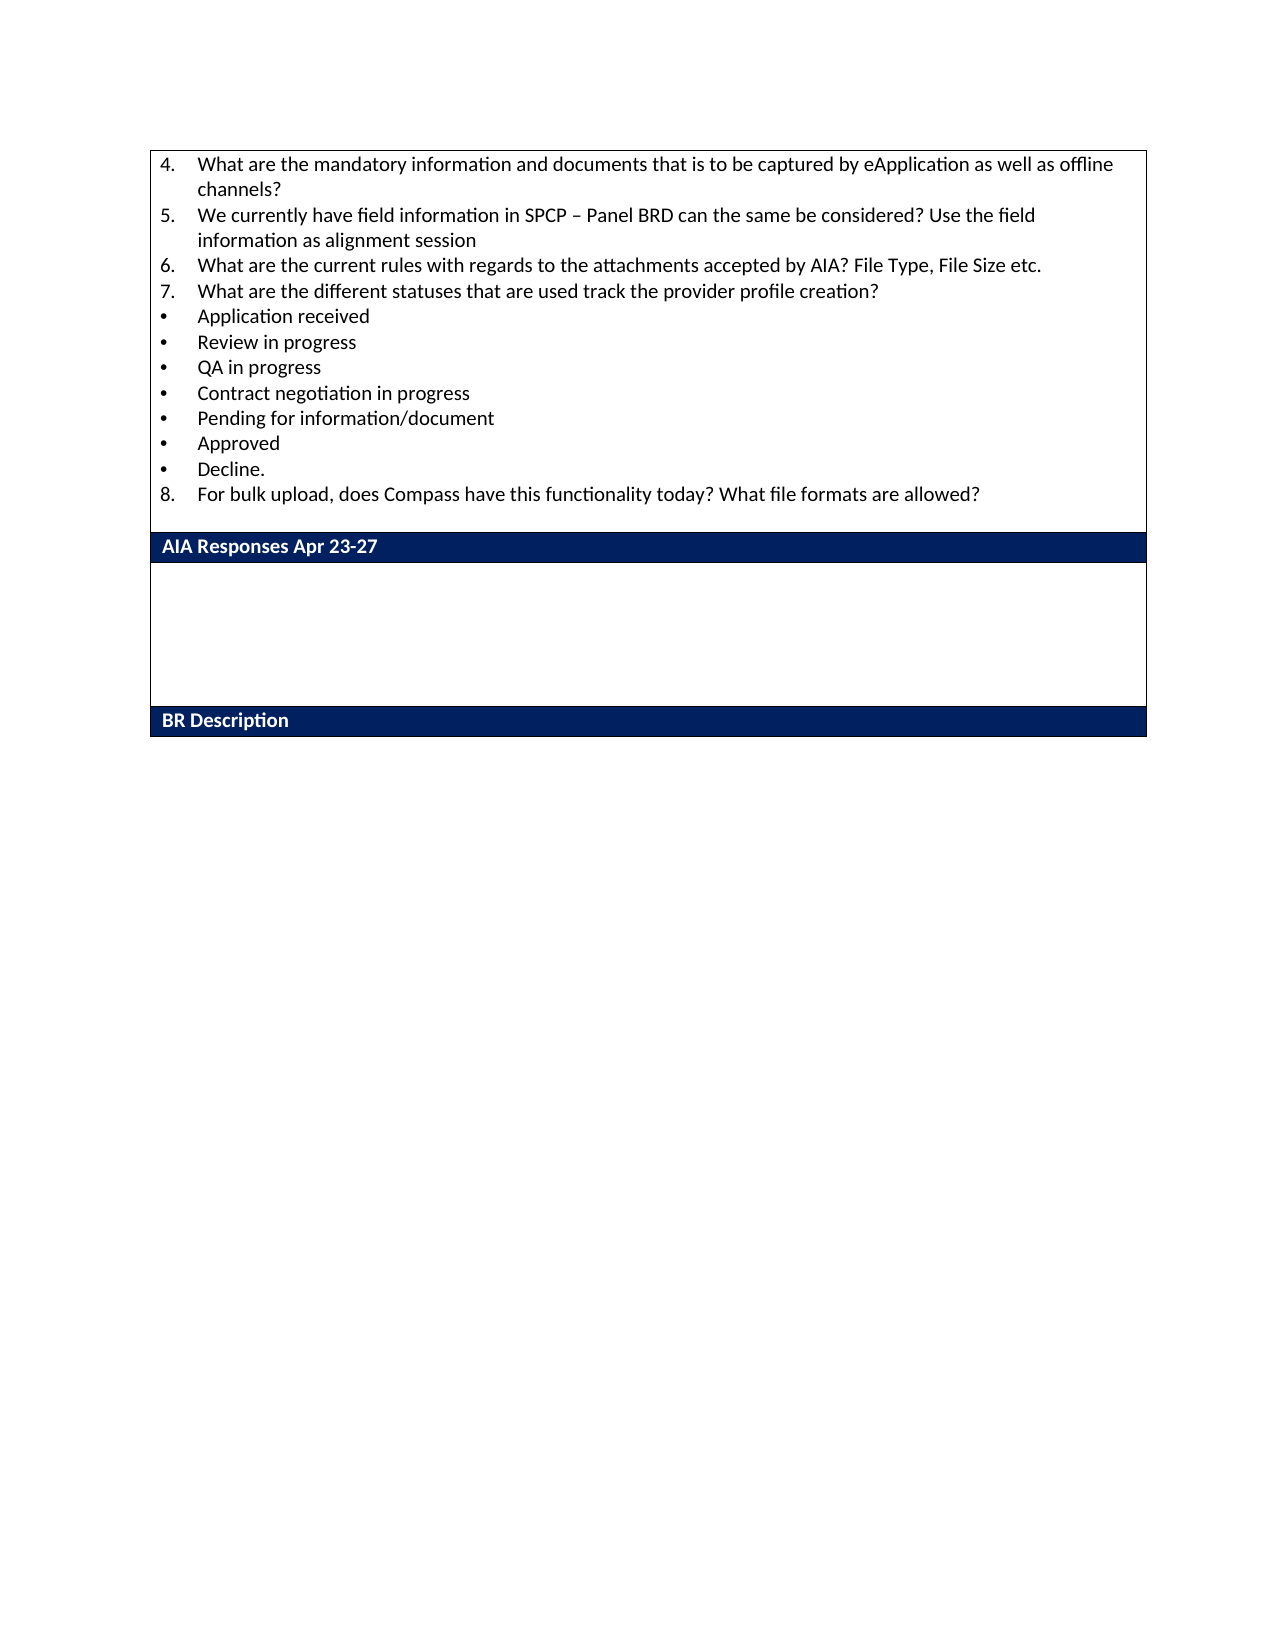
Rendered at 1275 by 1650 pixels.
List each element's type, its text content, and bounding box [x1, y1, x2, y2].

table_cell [151, 151, 1146, 532]
table_cell BR Description [151, 707, 1146, 736]
table_cell [151, 563, 1146, 706]
table_cell AIA Responses Apr 23-27 [151, 533, 1146, 562]
